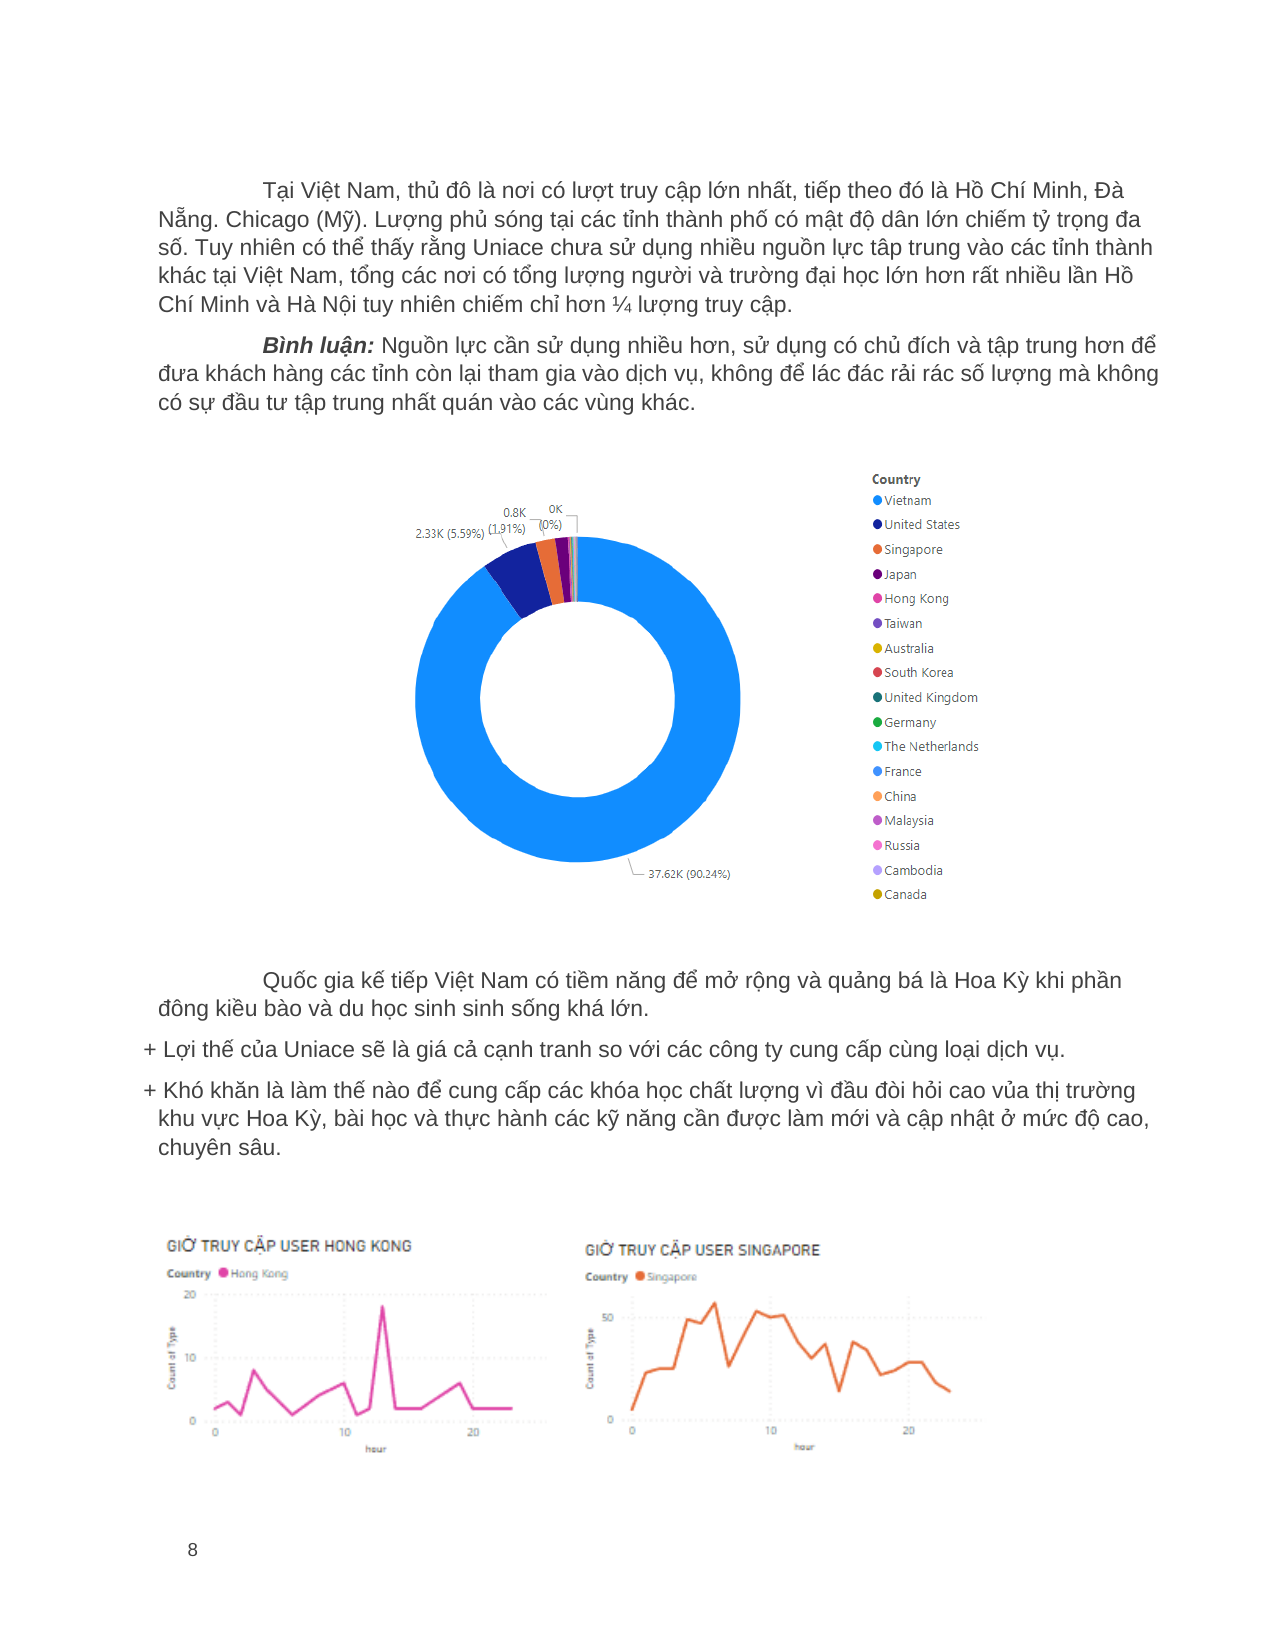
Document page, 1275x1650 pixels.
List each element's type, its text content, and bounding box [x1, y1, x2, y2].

text + Khó khăn là làm thế nào để cung cấp các khóa học chất lượng vì đầu đòi hỏi cao vủa thị trường khu vực Hoa Kỳ, bài học và thực hành các kỹ năng cần được làm mới và cập nhật ở mức độ cao, chuyên sâu. [143, 1077, 1167, 1160]
text Bình luận: Nguồn lực cần sử dụng nhiều hơn, sử dụng có chủ đích và tập trung hơn để đưa khách hàng các tỉnh còn lại tham gia vào dịch vụ, không để lác đác rải rác số lượng mà không có sự đầu tư tập trung nhất quán vào các vùng khác. [158, 332, 1167, 415]
text Tại Việt Nam, thủ đô là nơi có lượt truy cập lớn nhất, tiếp theo đó là Hồ Chí Minh, Đà Nẵng. Chicago (Mỹ). Lượng phủ sóng tại các tỉnh thành phố có mật độ dân lớn chiếm tỷ trọng đa số. Tuy nhiên có thể thấy rằng Uniace chưa sử dụng nhiều nguồn lực tâp trung vào các tỉnh thành khác tại Việt Nam, tổng các nơi có tổng lượng người và trường đại học lớn hơn rất nhiều lần Hồ Chí Minh và Hà Nội tuy nhiên chiếm chỉ hơn ¼ lượng truy cập. [158, 177, 1167, 317]
text + Lợi thế của Uniace sẽ là giá cả cạnh tranh so với các công ty cung cấp cùng loại dịch vụ. [143, 1036, 1167, 1062]
text Quốc gia kế tiếp Việt Nam có tiềm năng để mở rộng và quảng bá là Hoa Kỳ khi phần đông kiều bào và du học sinh sinh sống khá lớn. [158, 967, 1167, 1021]
picture [559, 1215, 1015, 1477]
picture [297, 470, 1013, 912]
picture [143, 1234, 547, 1477]
